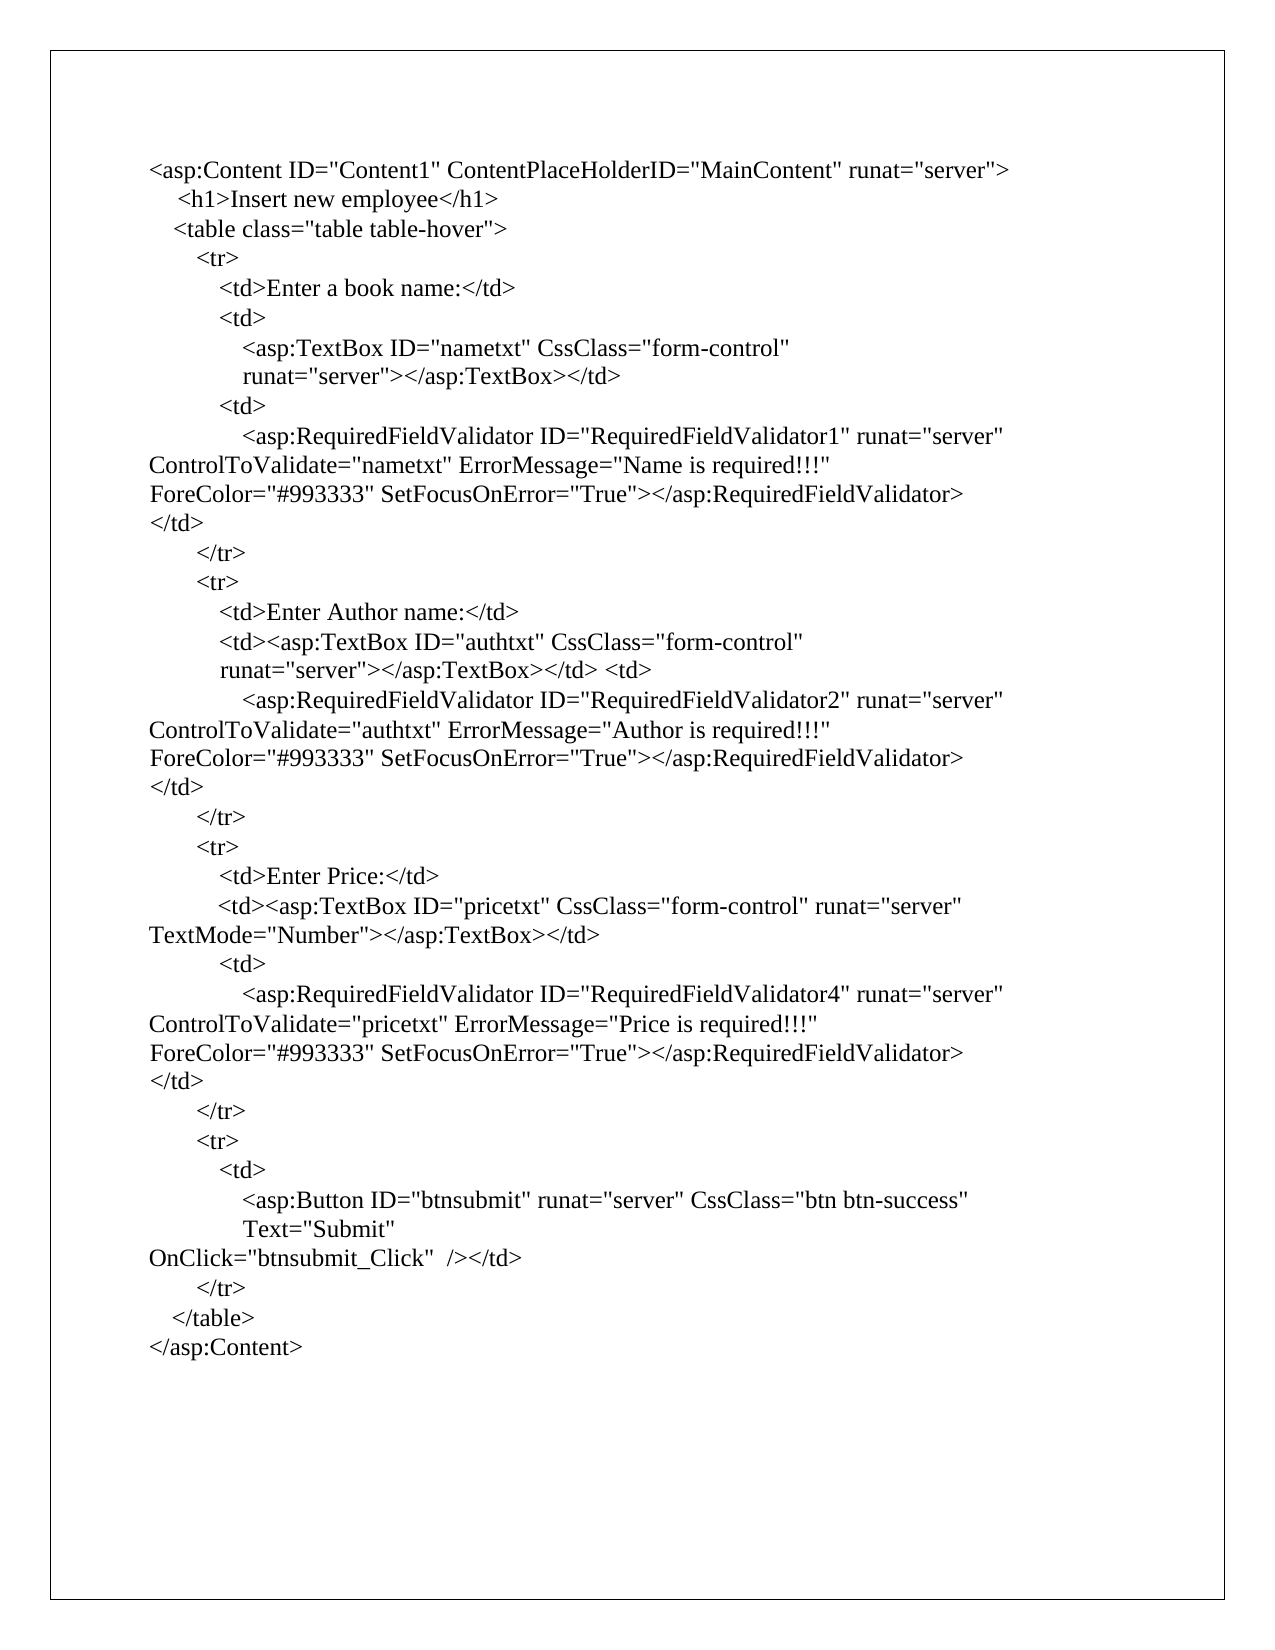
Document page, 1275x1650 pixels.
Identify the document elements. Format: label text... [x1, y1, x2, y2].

text <asp:RequiredFieldValidator ID="RequiredFieldValidator2" runat="server" [242, 685, 1119, 714]
text ControlToValidate="nametxt" ErrorMessage="Name is required!!!" ForeColor="#993333" SetFocusOnError="True"></asp:RequiredFieldValidator> </td> [148, 450, 982, 537]
text </tr> [196, 538, 1119, 566]
text <td>Enter Author name:</td> [219, 597, 1119, 626]
text <td><asp:TextBox ID="pricetxt" CssClass="form-control" runat="server" TextMode="Number"></asp:TextBox></td> [148, 891, 1119, 948]
text <asp:Content ID="Content1" ContentPlaceHolderID="MainContent" runat="server"> <h1>Insert new employee</h1> [148, 155, 1040, 213]
text <table class="table table-hover"> [173, 214, 1119, 243]
text <asp:TextBox ID="nametxt" CssClass="form-control" runat="server"></asp:TextBox></td> [242, 333, 1119, 390]
text <td> [219, 391, 1119, 420]
text <tr> [196, 243, 1119, 272]
text <asp:RequiredFieldValidator ID="RequiredFieldValidator1" runat="server" [242, 421, 1119, 449]
text ControlToValidate="authtxt" ErrorMessage="Author is required!!!" ForeColor="#993333" SetFocusOnError="True"></asp:RequiredFieldValidator> </td> [148, 715, 982, 801]
text </tr> [196, 1273, 1119, 1302]
text </tr> [196, 802, 1119, 831]
text <asp:RequiredFieldValidator ID="RequiredFieldValidator4" runat="server" [242, 979, 1119, 1008]
text <td> [219, 1155, 1119, 1184]
text <td> [219, 949, 1119, 978]
text <asp:Button ID="btnsubmit" runat="server" CssClass="btn btn-success" Text="Submit" [242, 1185, 1119, 1243]
text <td><asp:TextBox ID="authtxt" CssClass="form-control" runat="server"></asp:TextBox></td> <td> [219, 627, 1119, 684]
text </tr> [196, 1096, 1119, 1125]
text <td>Enter a book name:</td> [219, 273, 1119, 302]
text <td>Enter Price:</td> [219, 861, 1119, 890]
text <td> [219, 303, 1119, 332]
text </table> </asp:Content> [148, 1303, 391, 1360]
text ControlToValidate="pricetxt" ErrorMessage="Price is required!!!" ForeColor="#993333" SetFocusOnError="True"></asp:RequiredFieldValidator> </td> [148, 1009, 971, 1095]
text OnClick="btnsubmit_Click" /></td> [148, 1243, 1119, 1272]
text <tr> [196, 567, 1119, 596]
text <tr> [196, 1126, 1119, 1154]
text <tr> [196, 832, 1119, 860]
